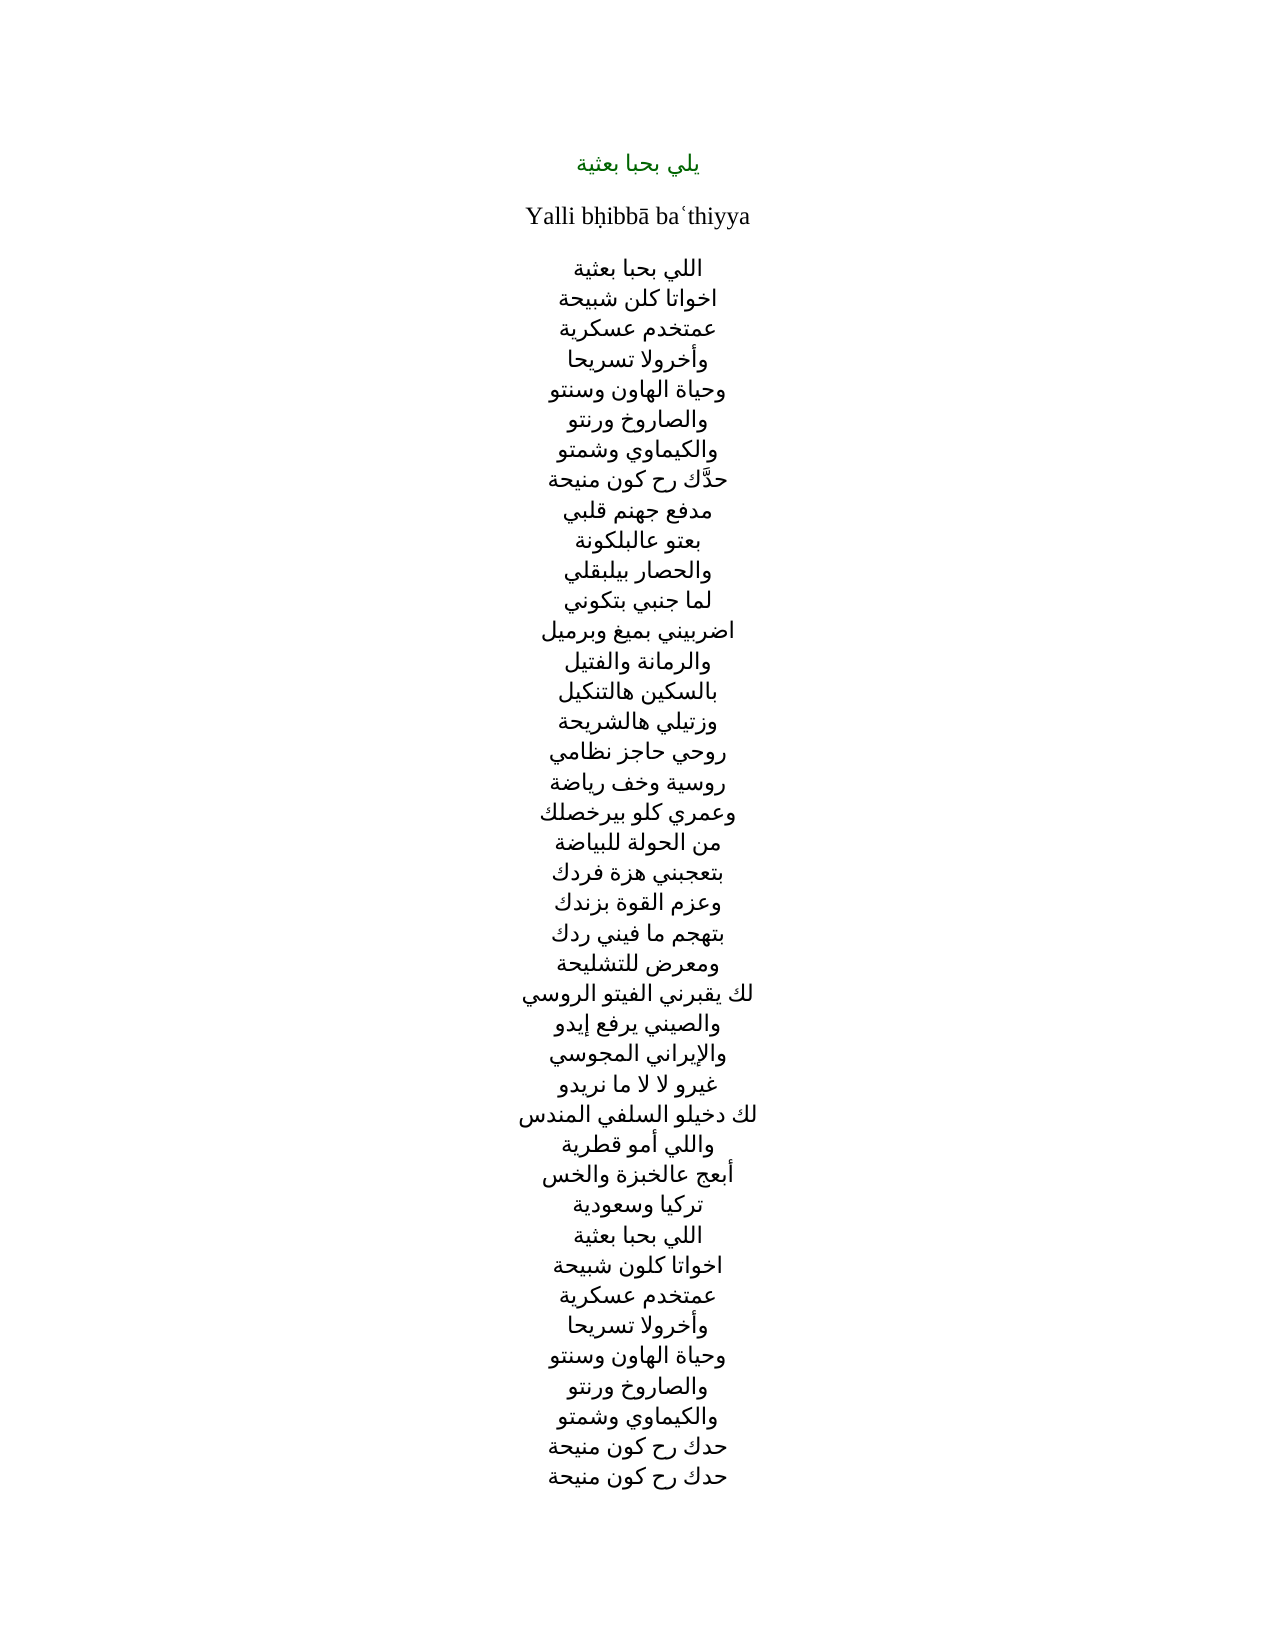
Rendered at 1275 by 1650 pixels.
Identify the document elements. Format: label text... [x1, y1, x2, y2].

text يلي بحبا بعثية [187, 150, 1087, 176]
text اللي بحبا بعثية اخواتا كلن شبيحة عمتخدم عسكرية وأخرولا تسريحا وحياة الهاون وسنتو والصاروخ ورنتو والكيماوي وشمتو حدَّك رح كون منيحة مدفع جهنم قلبي بعتو عالبلكونة والحصار بيلبقلي لما جنبي بتكوني اضربيني بميغ وبرميل والرمانة والفتيل بالسكين هالتنكيل وزتيلي هالشريحة روحي حاجز نظامي روسية وخف رياضة وعمري كلو بيرخصلك من الحولة للبياضة بتعجبني هزة فردك وعزم القوة بزندك بتهجم ما فيني ردك ومعرض للتشليحة لك يقبرني الفيتو الروسي والصيني يرفع إيدو والإيراني المجوسي غيرو لا لا ما نريدو لك دخيلو السلفي المندس واللي أمو قطرية أبعج عالخبزة والخس تركيا وسعودية اللي بحبا بعثية اخواتا كلون شبيحة عمتخدم عسكرية وأخرولا تسريحا وحياة الهاون وسنتو والصاروخ ورنتو والكيماوي وشمتو حدك رح كون منيحة حدك رح كون منيحة [187, 255, 1087, 1490]
text Yalli bḥibbā baʿthiyya [187, 201, 1087, 230]
